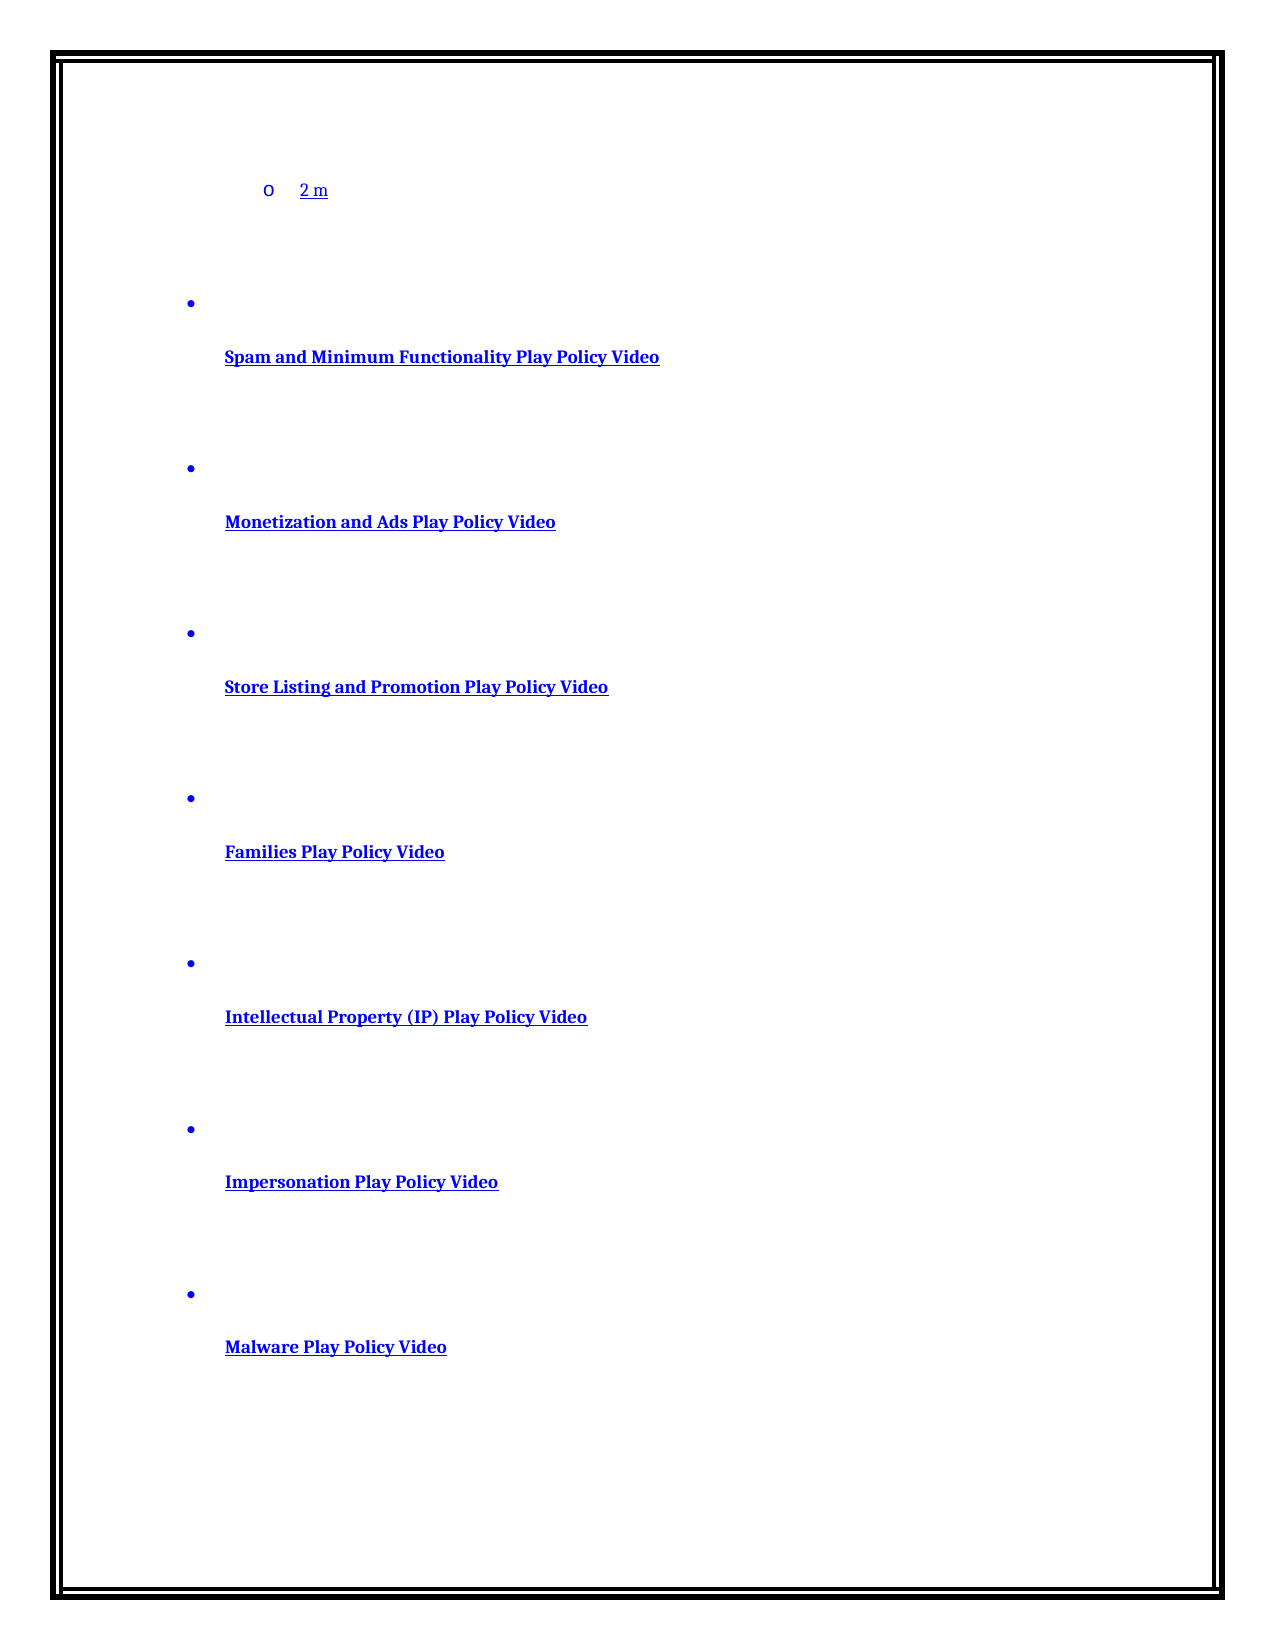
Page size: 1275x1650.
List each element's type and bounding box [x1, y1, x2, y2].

table_header [150, 150, 1131, 1445]
